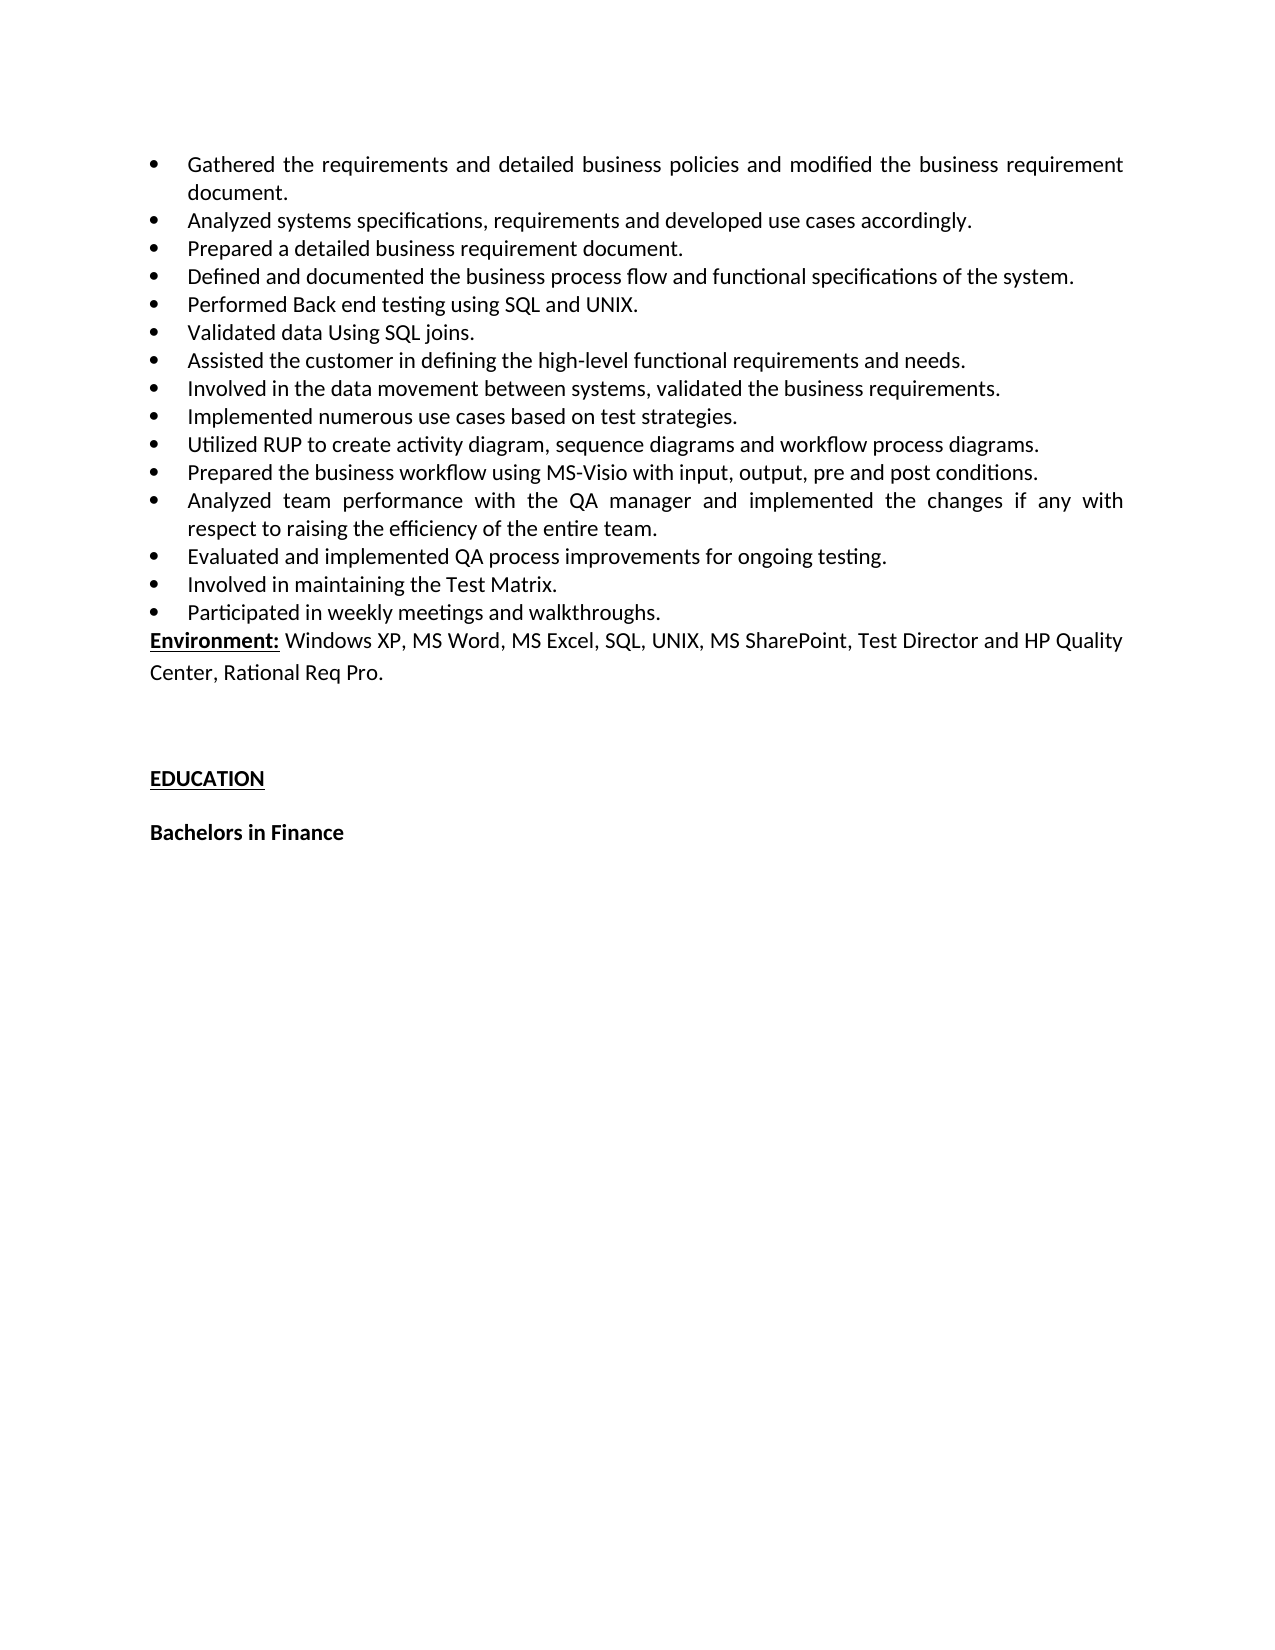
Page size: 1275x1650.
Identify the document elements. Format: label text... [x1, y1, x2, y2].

list Prepared a detailed business requirement document. [150, 234, 1125, 262]
list Defined and documented the business process flow and functional specifications of the system. [150, 262, 1125, 290]
text Bachelors in Finance [150, 818, 1125, 846]
list Utilized RUP to create activity diagram, sequence diagrams and workflow process diagrams. [150, 430, 1125, 458]
text Environment: Windows XP, MS Word, MS Excel, SQL, UNIX, MS SharePoint, Test Director and HP Quality Center, Rational Req Pro. [150, 626, 1125, 687]
text EDUCATION [150, 764, 1125, 793]
list Gathered the requirements and detailed business policies and modified the business requirement document. [150, 150, 1125, 206]
list Participated in weekly meetings and walkthroughs. [150, 598, 1125, 626]
list Prepared the business workflow using MS-Visio with input, output, pre and post conditions. [150, 458, 1125, 486]
list Performed Back end testing using SQL and UNIX. [150, 290, 1125, 318]
list Analyzed systems specifications, requirements and developed use cases accordingly. [150, 206, 1125, 234]
list Involved in maintaining the Test Matrix. [150, 570, 1125, 598]
list Involved in the data movement between systems, validated the business requirements. [150, 374, 1125, 402]
list Assisted the customer in defining the high-level functional requirements and needs. [150, 346, 1125, 374]
list Validated data Using SQL joins. [150, 318, 1125, 346]
list Analyzed team performance with the QA manager and implemented the changes if any with respect to raising the efficiency of the entire team. [150, 486, 1125, 542]
list Implemented numerous use cases based on test strategies. [150, 402, 1125, 430]
list Evaluated and implemented QA process improvements for ongoing testing. [150, 542, 1125, 570]
